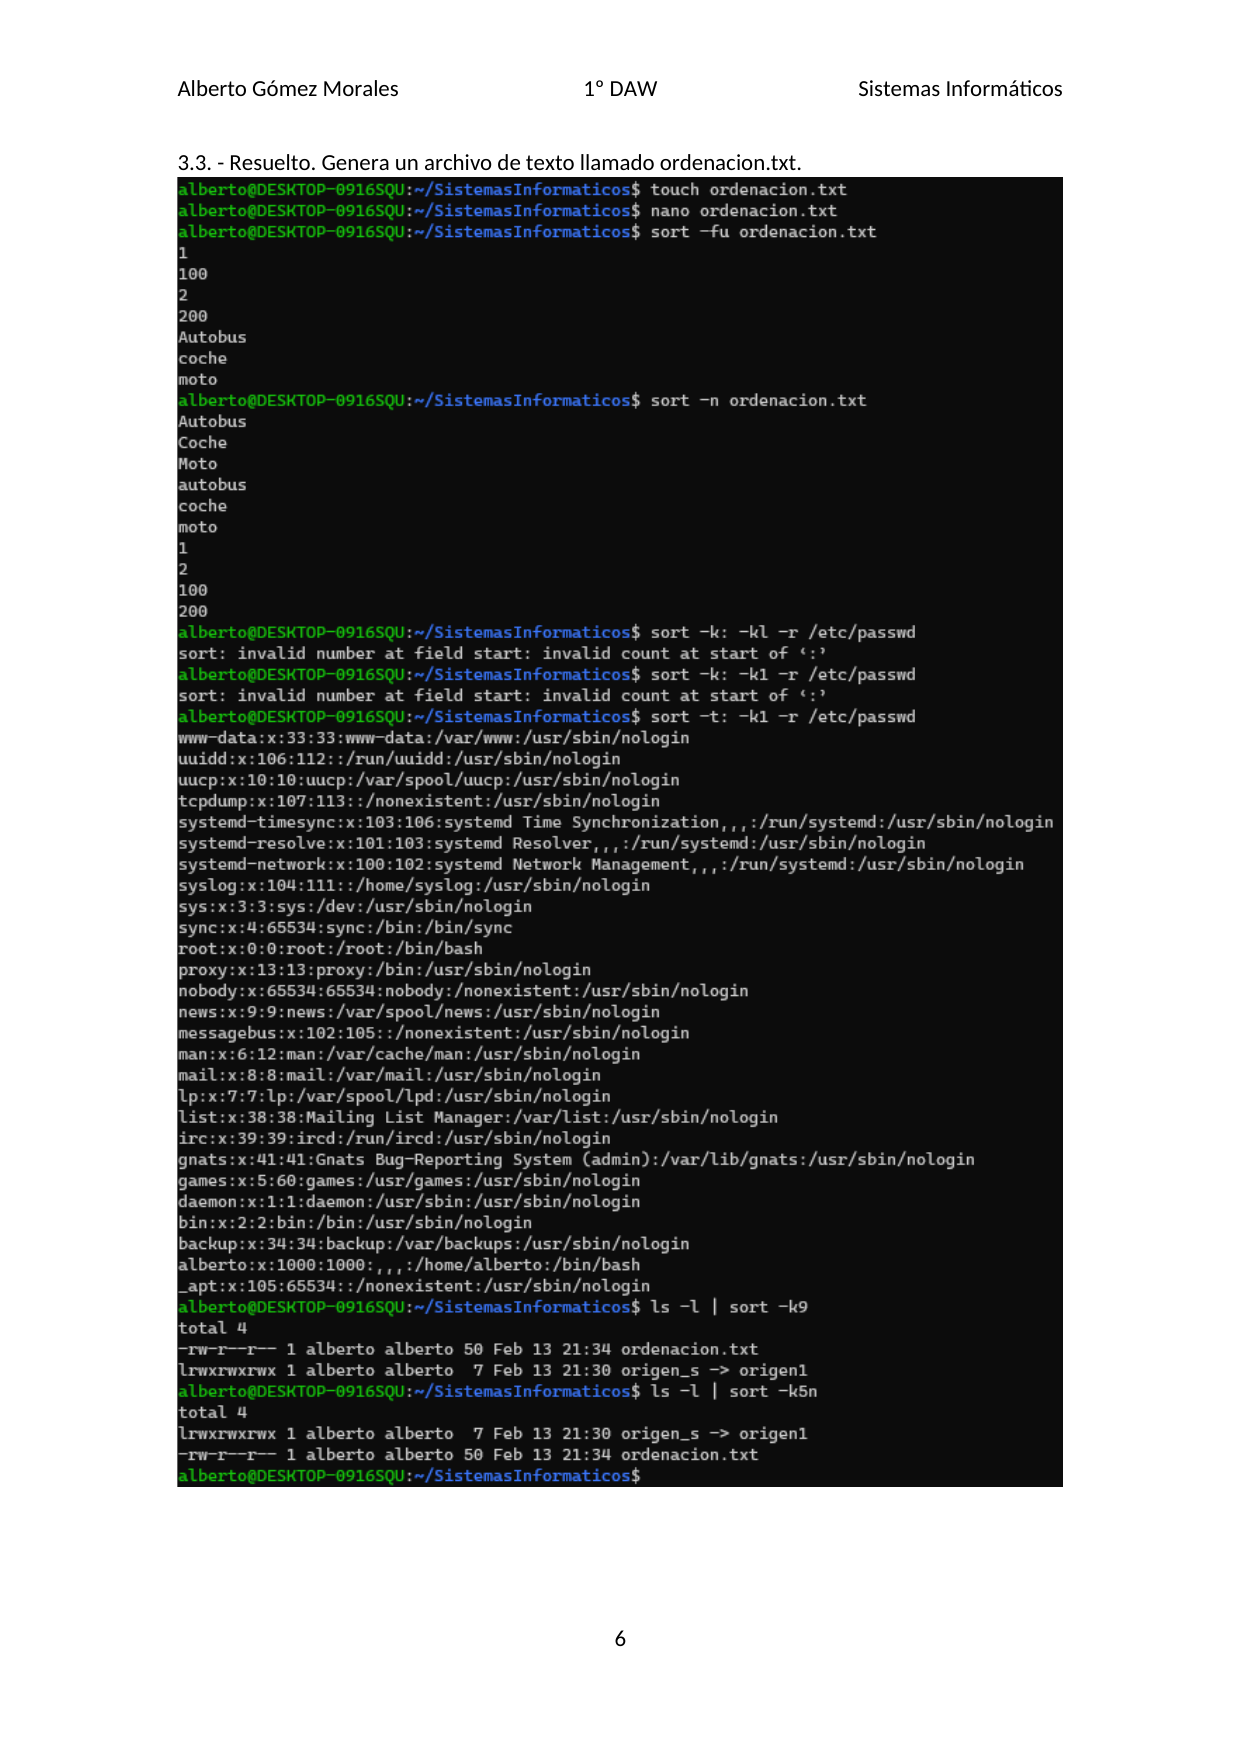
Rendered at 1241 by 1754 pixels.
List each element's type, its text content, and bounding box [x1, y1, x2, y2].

picture [177, 177, 1063, 1487]
text 3.3. - Resuelto. Genera un archivo de texto llamado ordenacion.txt. [177, 148, 1063, 177]
